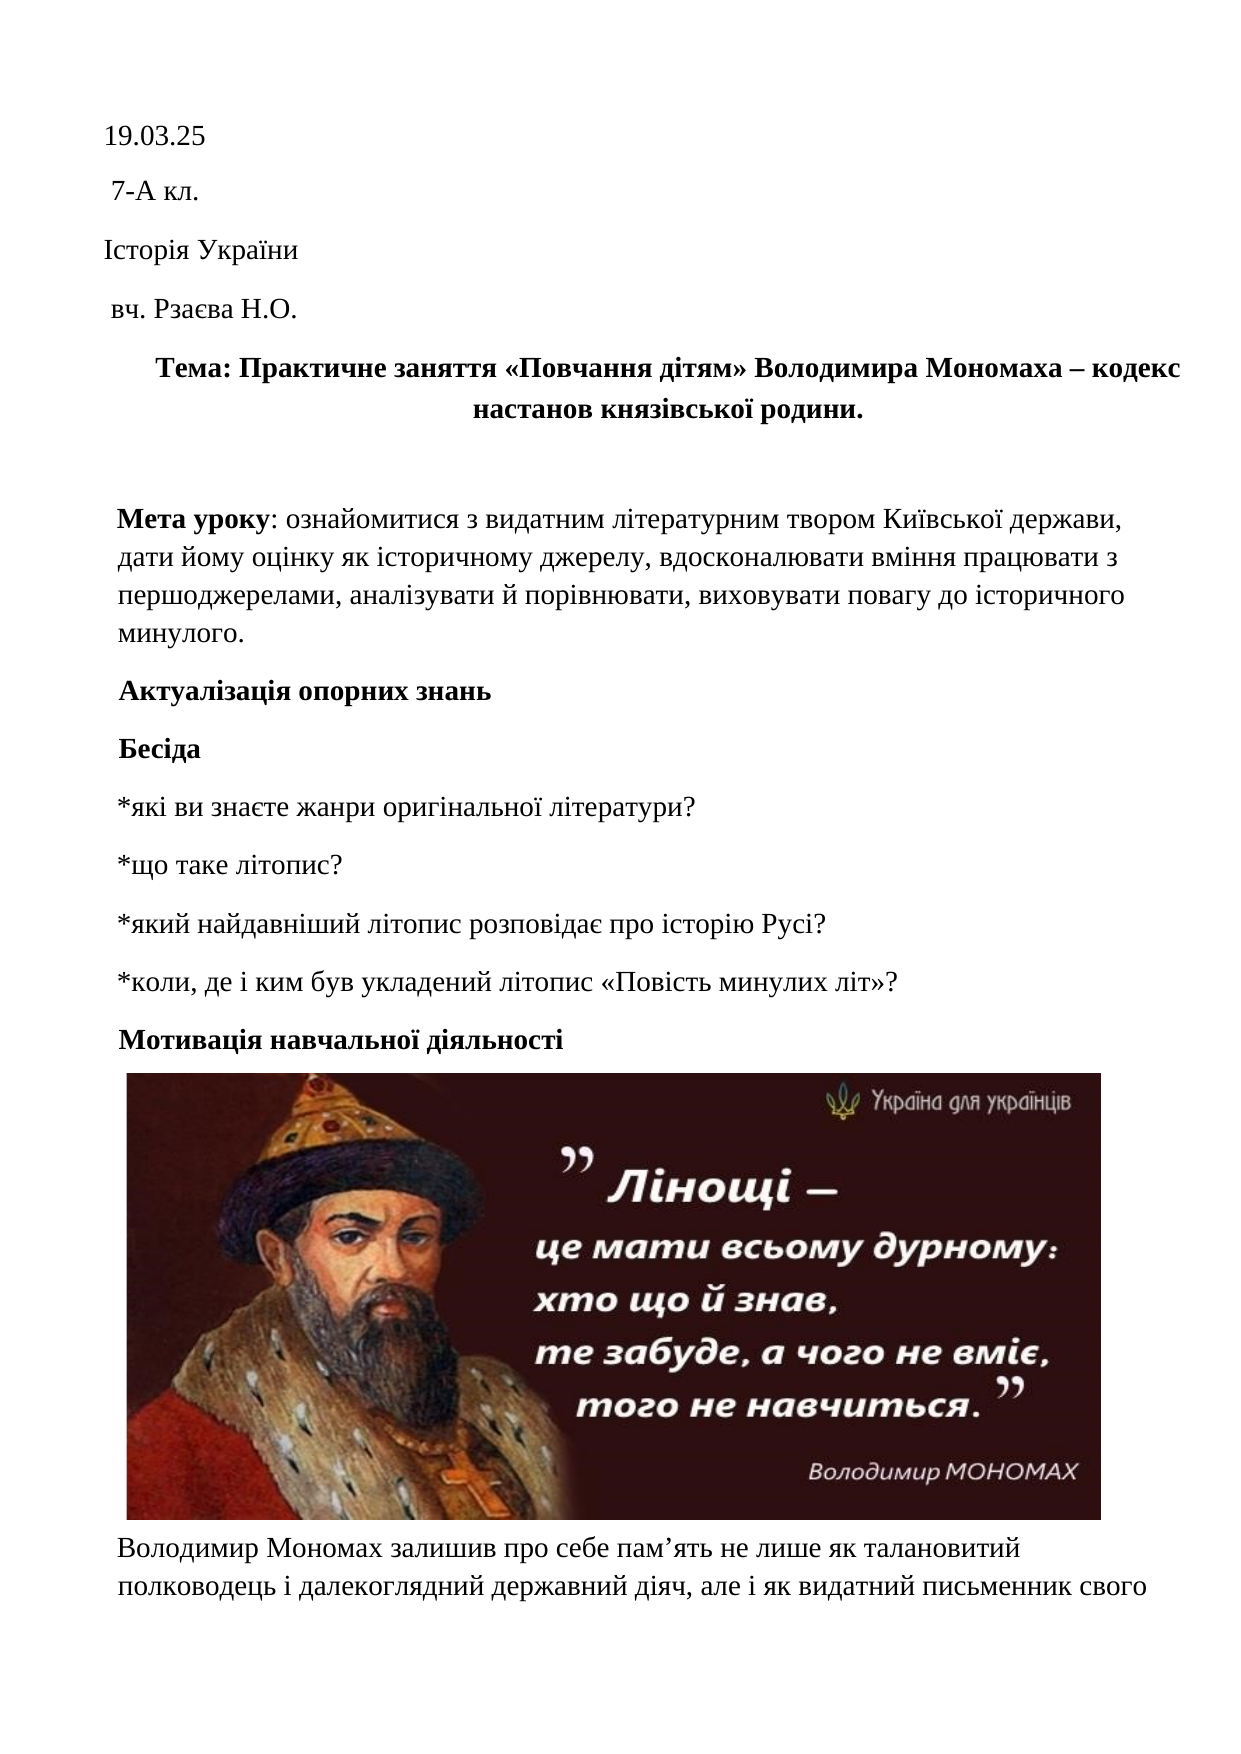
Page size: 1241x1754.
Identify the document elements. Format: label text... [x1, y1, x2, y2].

text Мета уроку: ознайомитися з видатним літературним твором Київської держави, дати йому оцінку як історичному джерелу, вдосконалювати вміння працювати з першоджерелами, аналізувати й порівнювати, виховувати повагу до історичного минулого. [117, 502, 1169, 648]
text *коли, де і ким був укладений літопис «Повість минулих літ»? [117, 964, 1169, 997]
text 7-А кл. [103, 173, 1169, 207]
text Мотивація навчальної діяльності [118, 1022, 1221, 1056]
picture [126, 1073, 1101, 1520]
text Актуалізація опорних знань [118, 673, 1221, 707]
text *який найдавніший літопис розповідає про історію Русі? [117, 906, 1169, 939]
text Тема: Практичне заняття «Повчання дітям» Володимира Мономаха – кодекс настанов князівської родини. [155, 350, 1181, 425]
text Історія України [103, 232, 416, 265]
text Бесіда [118, 731, 1221, 765]
text *що таке літопис? [117, 847, 1169, 881]
text *які ви знаєте жанри оригінальної літератури? [117, 789, 1169, 823]
text вч. Рзаєва Н.О. [103, 291, 416, 324]
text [117, 1531, 1169, 1602]
text 19.03.25 [103, 118, 1169, 152]
